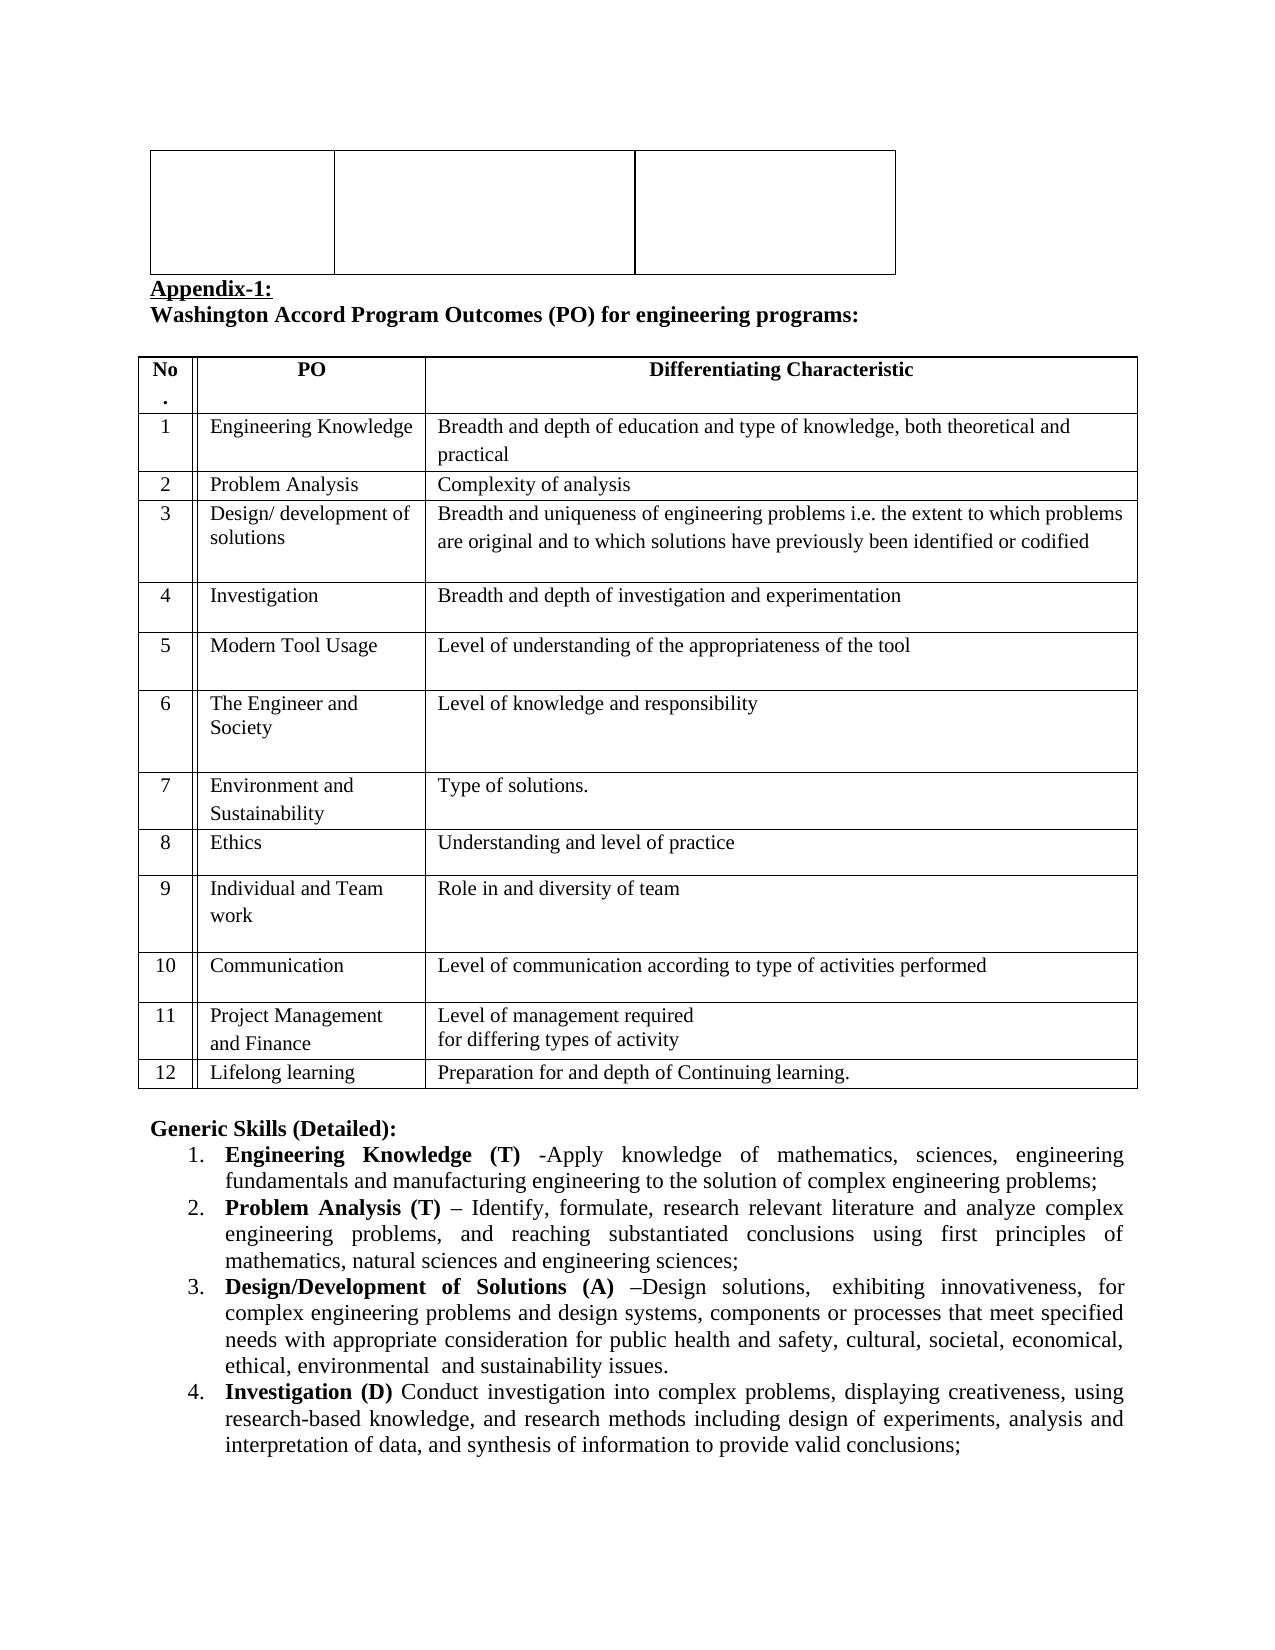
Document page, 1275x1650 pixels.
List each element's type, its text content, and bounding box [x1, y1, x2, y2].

list Investigation (D) Conduct investigation into complex problems, displaying creativeness, using research-based knowledge, and research methods including design of experiments, analysis and interpretation of data, and synthesis of information to provide valid conclusions; [187, 1378, 1125, 1457]
table_cell [193, 876, 197, 952]
table_header [193, 358, 197, 413]
table_cell 9 [139, 876, 192, 952]
table_cell Breadth and uniqueness of engineering problems i.e. the extent to which problems are original and to which solutions have previously been identified or codified [426, 501, 1137, 582]
table_cell [193, 691, 197, 772]
table_cell [193, 583, 197, 632]
table_cell [193, 830, 197, 875]
table_cell [193, 501, 197, 582]
table_cell [335, 151, 634, 274]
table_cell 5 [139, 633, 192, 690]
table_cell Type of solutions. [426, 773, 1137, 829]
table_cell [193, 472, 197, 500]
table_cell [151, 151, 334, 274]
table_cell [193, 633, 197, 690]
text Washington Accord Program Outcomes (PO) for engineering programs: [150, 301, 1125, 328]
table_header Differentiating Characteristic [426, 358, 1137, 413]
table_cell Communication [198, 953, 425, 1002]
table_cell Environment and Sustainability [198, 773, 425, 829]
table_cell 10 [139, 953, 192, 1002]
table_cell 4 [139, 583, 192, 632]
table_cell Engineering Knowledge [198, 414, 425, 471]
table_cell Design/ development of solutions [198, 501, 425, 582]
list Engineering Knowledge (T) -Apply knowledge of mathematics, sciences, engineering fundamentals and manufacturing engineering to the solution of complex engineering problems; [187, 1141, 1125, 1194]
table_cell Problem Analysis [198, 472, 425, 500]
table_cell Understanding and level of practice [426, 830, 1137, 875]
table_cell 6 [139, 691, 192, 772]
table_cell 7 [139, 773, 192, 829]
table_cell Breadth and depth of investigation and experimentation [426, 583, 1137, 632]
table_cell The Engineer and Society [198, 691, 425, 772]
table_cell [193, 414, 197, 471]
table_cell 2 [139, 472, 192, 500]
table_cell Level of knowledge and responsibility [426, 691, 1137, 772]
table_cell [193, 1060, 197, 1087]
table_cell Ethics [198, 830, 425, 875]
table_cell Individual and Team work [198, 876, 425, 952]
table_cell 1 [139, 414, 192, 471]
table_cell Level of understanding of the appropriateness of the tool [426, 633, 1137, 690]
table_cell Breadth and depth of education and type of knowledge, both theoretical and practical [426, 414, 1137, 471]
table_cell Role in and diversity of team [426, 876, 1137, 952]
table_cell Level of communication according to type of activities performed [426, 953, 1137, 1002]
table_cell [636, 151, 895, 274]
list Design/Development of Solutions (A) –Design solutions, exhibiting innovativeness, for complex engineering problems and design systems, components or processes that meet specified needs with appropriate consideration for public health and safety, cultural, societal, economical, ethical, environmental and sustainability issues. [187, 1273, 1125, 1378]
table_cell 11 [139, 1003, 192, 1058]
table_cell Modern Tool Usage [198, 633, 425, 690]
table_cell Project Management and Finance [198, 1003, 425, 1058]
table_header No. [139, 358, 192, 413]
table_cell [193, 1003, 197, 1058]
table_cell 12 [139, 1060, 192, 1087]
list Problem Analysis (T) – Identify, formulate, research relevant literature and analyze complex engineering problems, and reaching substantiated conclusions using first principles of mathematics, natural sciences and engineering sciences; [187, 1194, 1125, 1273]
table_cell [193, 953, 197, 1002]
table_cell Investigation [198, 583, 425, 632]
table_header PO [198, 358, 425, 413]
table_cell Complexity of analysis [426, 472, 1137, 500]
table_cell [193, 773, 197, 829]
table_cell 3 [139, 501, 192, 582]
text Generic Skills (Detailed): [150, 1115, 1125, 1141]
table_cell 8 [139, 830, 192, 875]
text Appendix-1: [150, 275, 1125, 301]
table_cell Preparation for and depth of Continuing learning. [426, 1060, 1137, 1087]
table_cell Lifelong learning [198, 1060, 425, 1087]
table_cell Level of management required for differing types of activity [426, 1003, 1137, 1058]
